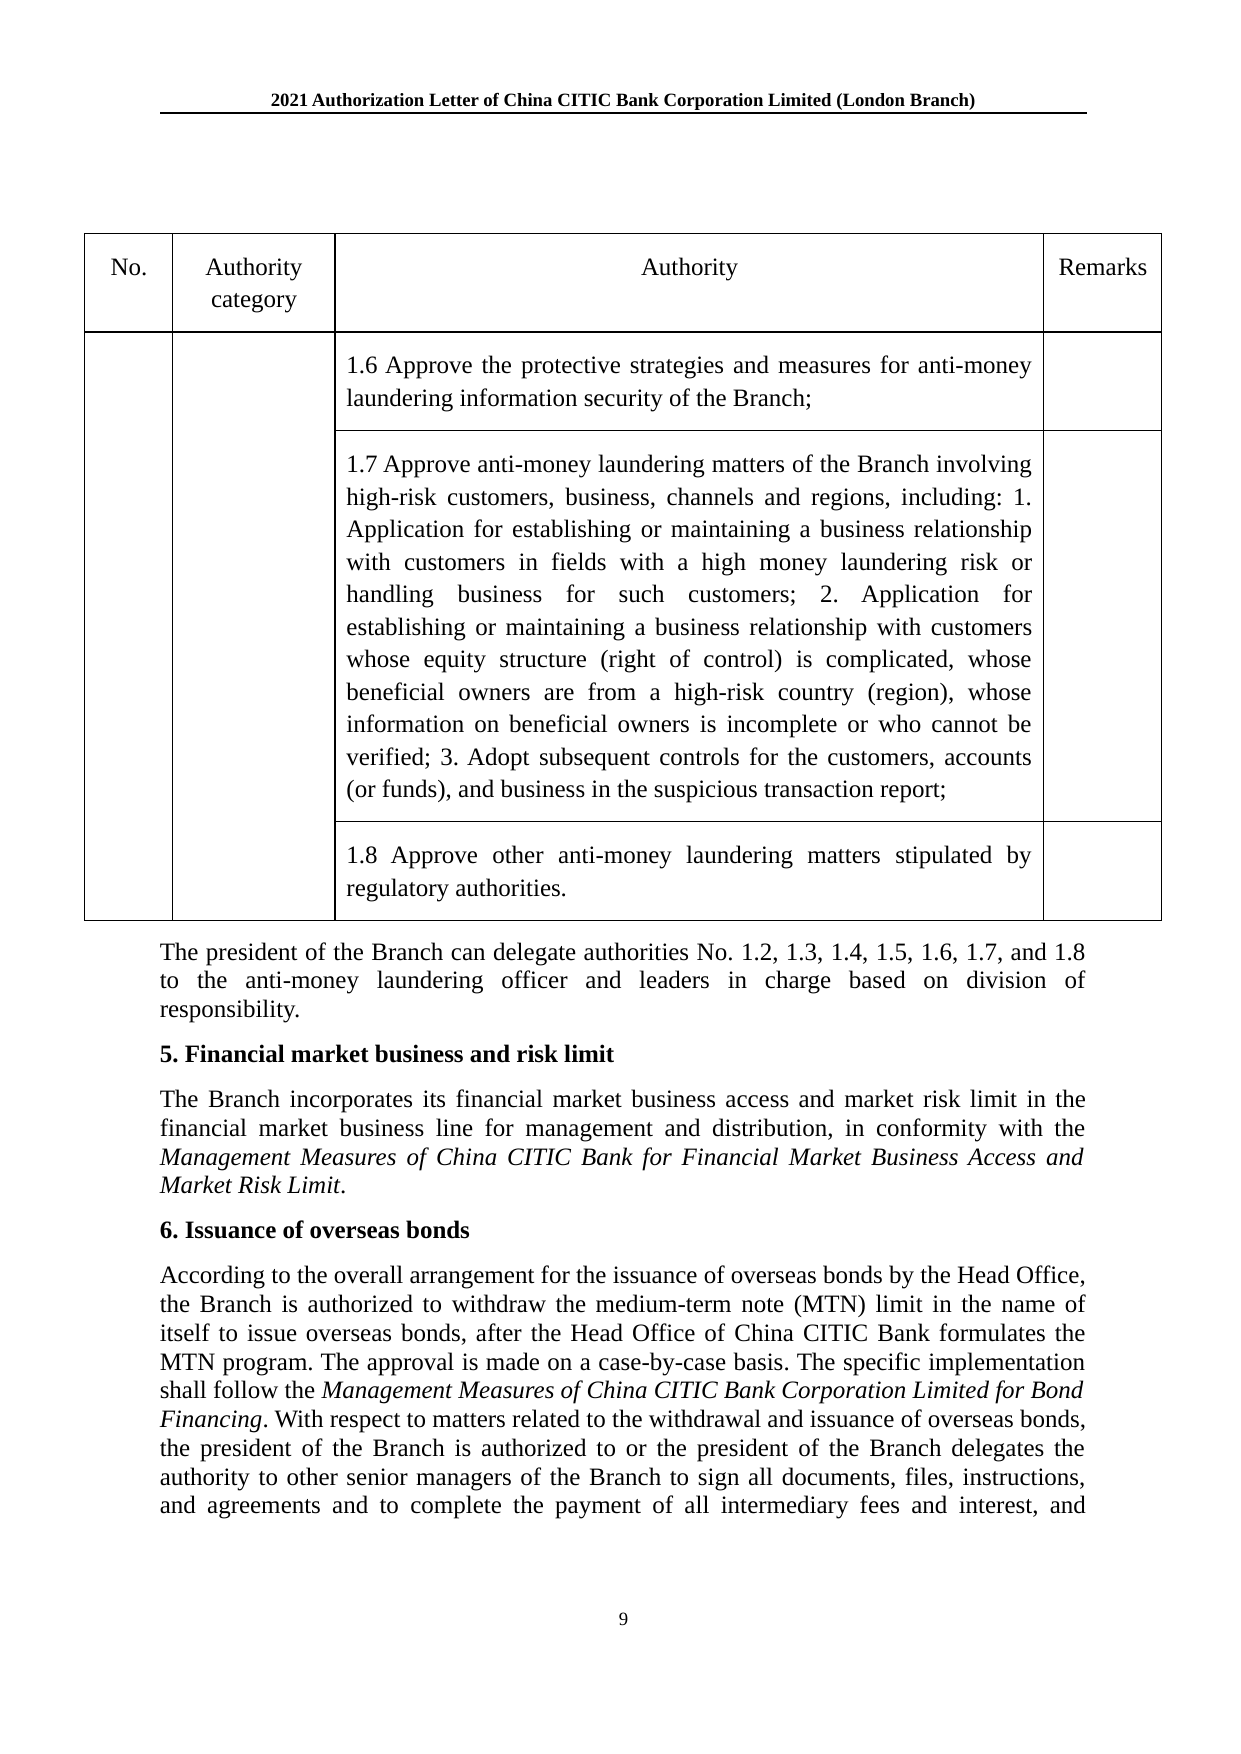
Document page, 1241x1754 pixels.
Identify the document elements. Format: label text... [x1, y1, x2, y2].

table_cell [1044, 333, 1161, 430]
text The president of the Branch can delegate authorities No. 1.2, 1.3, 1.4, 1.5, 1.6, 1.7, and 1.8 to the anti-money laundering officer and leaders in charge based on division of responsibility. [159, 937, 1087, 1023]
text 6. Issuance of overseas bonds [159, 1216, 1087, 1244]
table_header Authority [336, 234, 1043, 331]
text The Branch incorporates its financial market business access and market risk limit in the financial market business line for management and distribution, in conformity with the Management Measures of China CITIC Bank for Financial Market Business Access and Market Risk Limit. [159, 1084, 1087, 1199]
table_cell 1.6 Approve the protective strategies and measures for anti-money laundering information security of the Branch; [336, 333, 1043, 430]
table_cell [1044, 431, 1161, 821]
table_cell 1.7 Approve anti-money laundering matters of the Branch involving high-risk customers, business, channels and regions, including: 1. Application for establishing or maintaining a business relationship with customers in fields with a high money laundering risk or handling business for such customers; 2. Application for establishing or maintaining a business relationship with customers whose equity structure (right of control) is complicated, whose beneficial owners are from a high-risk country (region), whose information on beneficial owners is incomplete or who cannot be verified; 3. Adopt subsequent controls for the customers, accounts (or funds), and business in the suspicious transaction report; [336, 431, 1043, 821]
table_header No. [85, 234, 172, 331]
table_cell [1044, 822, 1161, 919]
table_header Remarks [1044, 234, 1161, 331]
table_cell 1.8 Approve other anti-money laundering matters stipulated by regulatory authorities. [336, 822, 1043, 919]
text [159, 1261, 1087, 1519]
table_header Authority category [173, 234, 334, 331]
text 5. Financial market business and risk limit [159, 1039, 1087, 1068]
